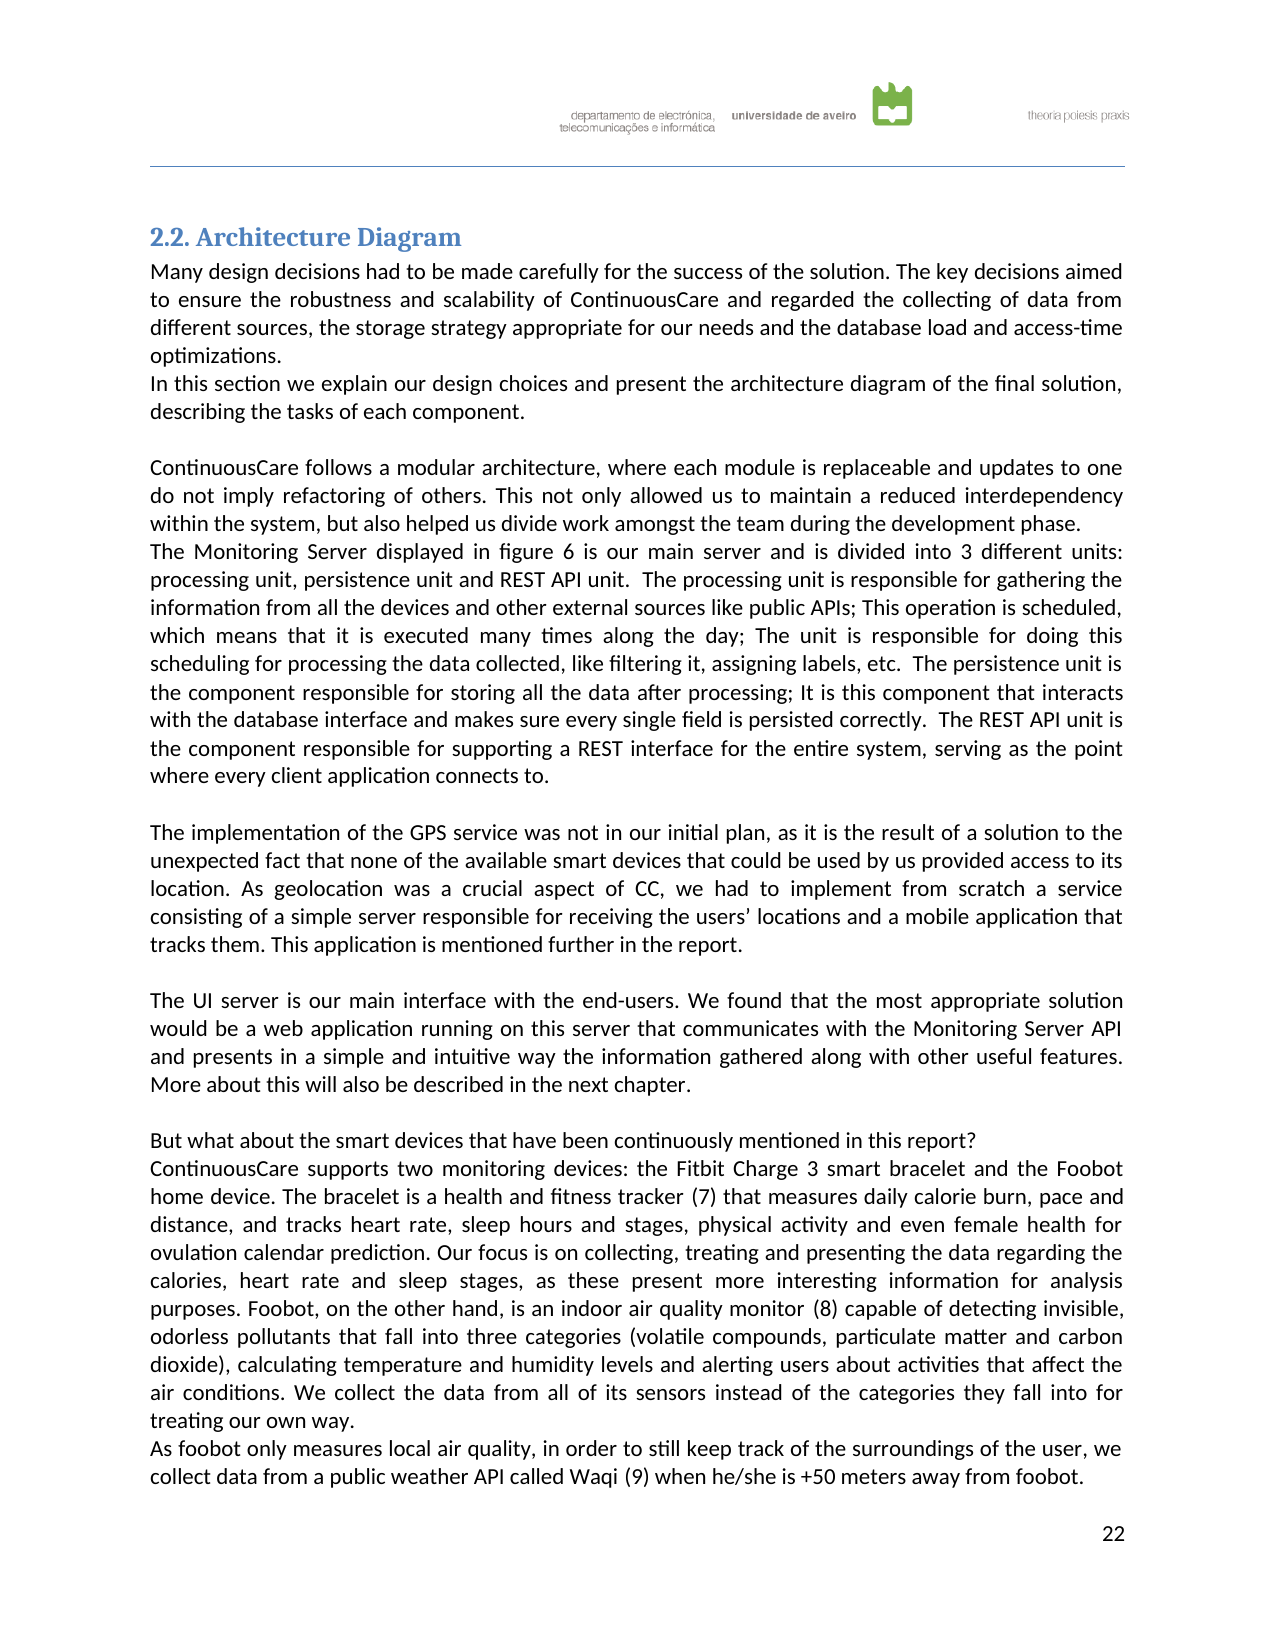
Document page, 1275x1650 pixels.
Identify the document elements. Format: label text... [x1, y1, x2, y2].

text But what about the smart devices that have been continuously mentioned in this report? [150, 1126, 1125, 1154]
text The UI server is our main interface with the end-users. We found that the most appropriate solution would be a web application running on this server that communicates with the Monitoring Server API and presents in a simple and intuitive way the information gathered along with other useful features. More about this will also be described in the next chapter. [150, 986, 1125, 1098]
text ContinuousCare supports two monitoring devices: the Fitbit Charge 3 smart bracelet and the Foobot home device. The bracelet is a health and fitness tracker that measures daily calorie burn, pace and distance, and tracks heart rate, sleep hours and stages, physical activity and even female health for ovulation calendar prediction. Our focus is on collecting, treating and presenting the data regarding the calories, heart rate and sleep stages, as these present more interesting information for analysis purposes. Foobot, on the other hand, is an indoor air quality monitor capable of detecting invisible, odorless pollutants that fall into three categories (volatile compounds, particulate matter and carbon dioxide), calculating temperature and humidity levels and alerting users about activities that affect the air conditions. We collect the data from all of its sensors instead of the categories they fall into for treating our own way. [150, 1154, 1125, 1434]
text The Monitoring Server displayed in figure 6 is our main server and is divided into 3 different units: processing unit, persistence unit and REST API unit. The processing unit is responsible for gathering the information from all the devices and other external sources like public APIs; This operation is scheduled, which means that it is executed many times along the day; The unit is responsible for doing this scheduling for processing the data collected, like filtering it, assigning labels, etc. The persistence unit is the component responsible for storing all the data after processing; It is this component that interacts with the database interface and makes sure every single field is persisted correctly. The REST API unit is the component responsible for supporting a REST interface for the entire system, serving as the point where every client application connects to. [150, 537, 1125, 790]
text The implementation of the GPS service was not in our initial plan, as it is the result of a solution to the unexpected fact that none of the available smart devices that could be used by us provided access to its location. As geolocation was a crucial aspect of CC, we had to implement from scratch a service consisting of a simple server responsible for receiving the users’ locations and a mobile application that tracks them. This application is mentioned further in the report. [150, 818, 1125, 958]
subtitle 2.2. Architecture Diagram [150, 222, 1125, 253]
text Many design decisions had to be made carefully for the success of the solution. The key decisions aimed to ensure the robustness and scalability of ContinuousCare and regarded the collecting of data from different sources, the storage strategy appropriate for our needs and the database load and access-time optimizations. [150, 257, 1125, 369]
picture [549, 75, 1145, 143]
text In this section we explain our design choices and present the architecture diagram of the final solution, describing the tasks of each component. [150, 369, 1125, 425]
text As foobot only measures local air quality, in order to still keep track of the surroundings of the user, we collect data from a public weather API called Waqi when he/she is +50 meters away from foobot. [150, 1434, 1125, 1490]
text ContinuousCare follows a modular architecture, where each module is replaceable and updates to one do not imply refactoring of others. This not only allowed us to maintain a reduced interdependency within the system, but also helped us divide work amongst the team during the development phase. [150, 453, 1125, 537]
